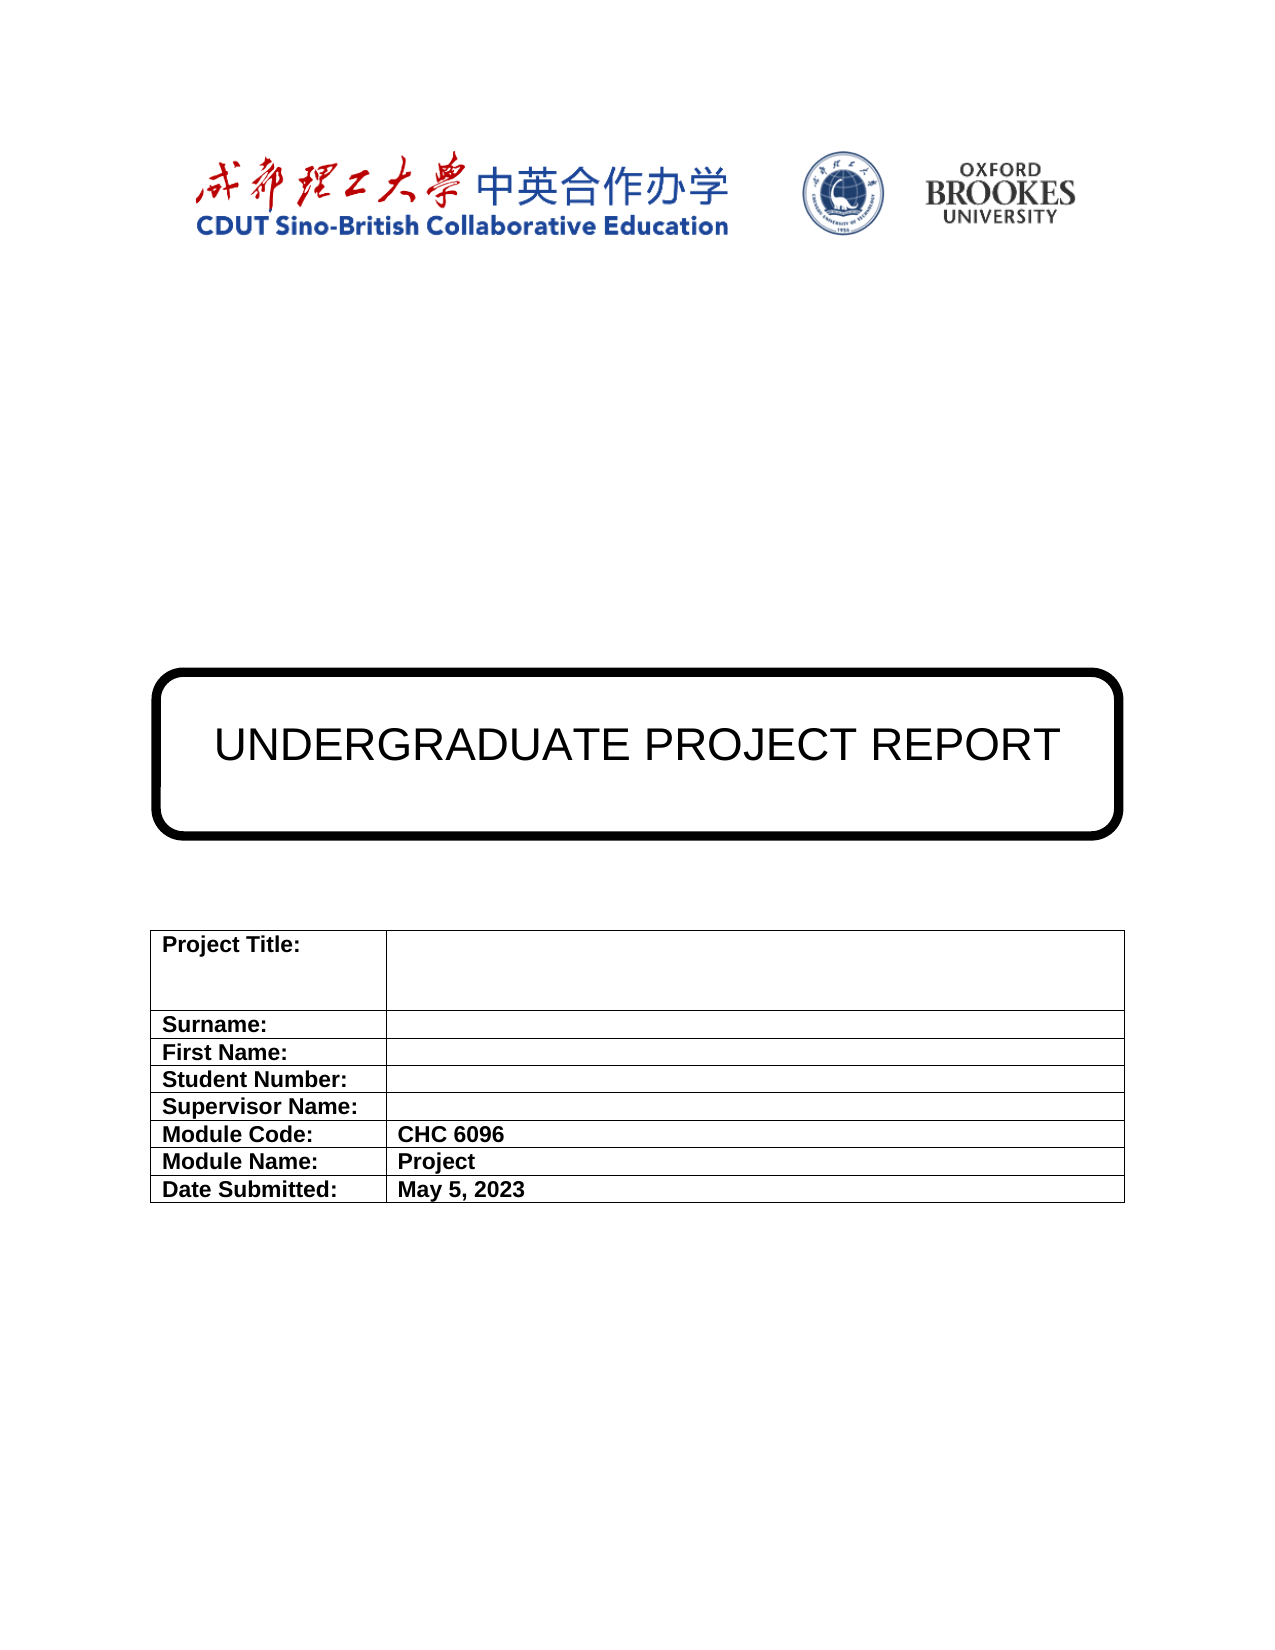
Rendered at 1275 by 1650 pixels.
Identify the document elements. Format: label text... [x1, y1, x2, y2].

table_cell First Name: [151, 1039, 386, 1065]
table_cell [387, 1039, 1124, 1065]
table_cell CHC 6096 [387, 1121, 1124, 1147]
picture [195, 150, 1171, 237]
table_cell [387, 1011, 1124, 1037]
table_cell Surname: [151, 1011, 386, 1037]
table_cell Supervisor Name: [151, 1093, 386, 1120]
table_cell [387, 1093, 1124, 1120]
table_header [387, 931, 1124, 1010]
text UNDERGRADUATE PROJECT REPORT [161, 718, 1114, 770]
table_cell Student Number: [151, 1066, 386, 1092]
table_cell Module Code: [151, 1121, 386, 1147]
table_header Project Title: [151, 931, 386, 1010]
table_cell May 5, 2023 [387, 1176, 1124, 1202]
table_cell [387, 1066, 1124, 1092]
table_cell Module Name: [151, 1148, 386, 1174]
table_cell Project [387, 1148, 1124, 1174]
table_cell Date Submitted: [151, 1176, 386, 1202]
